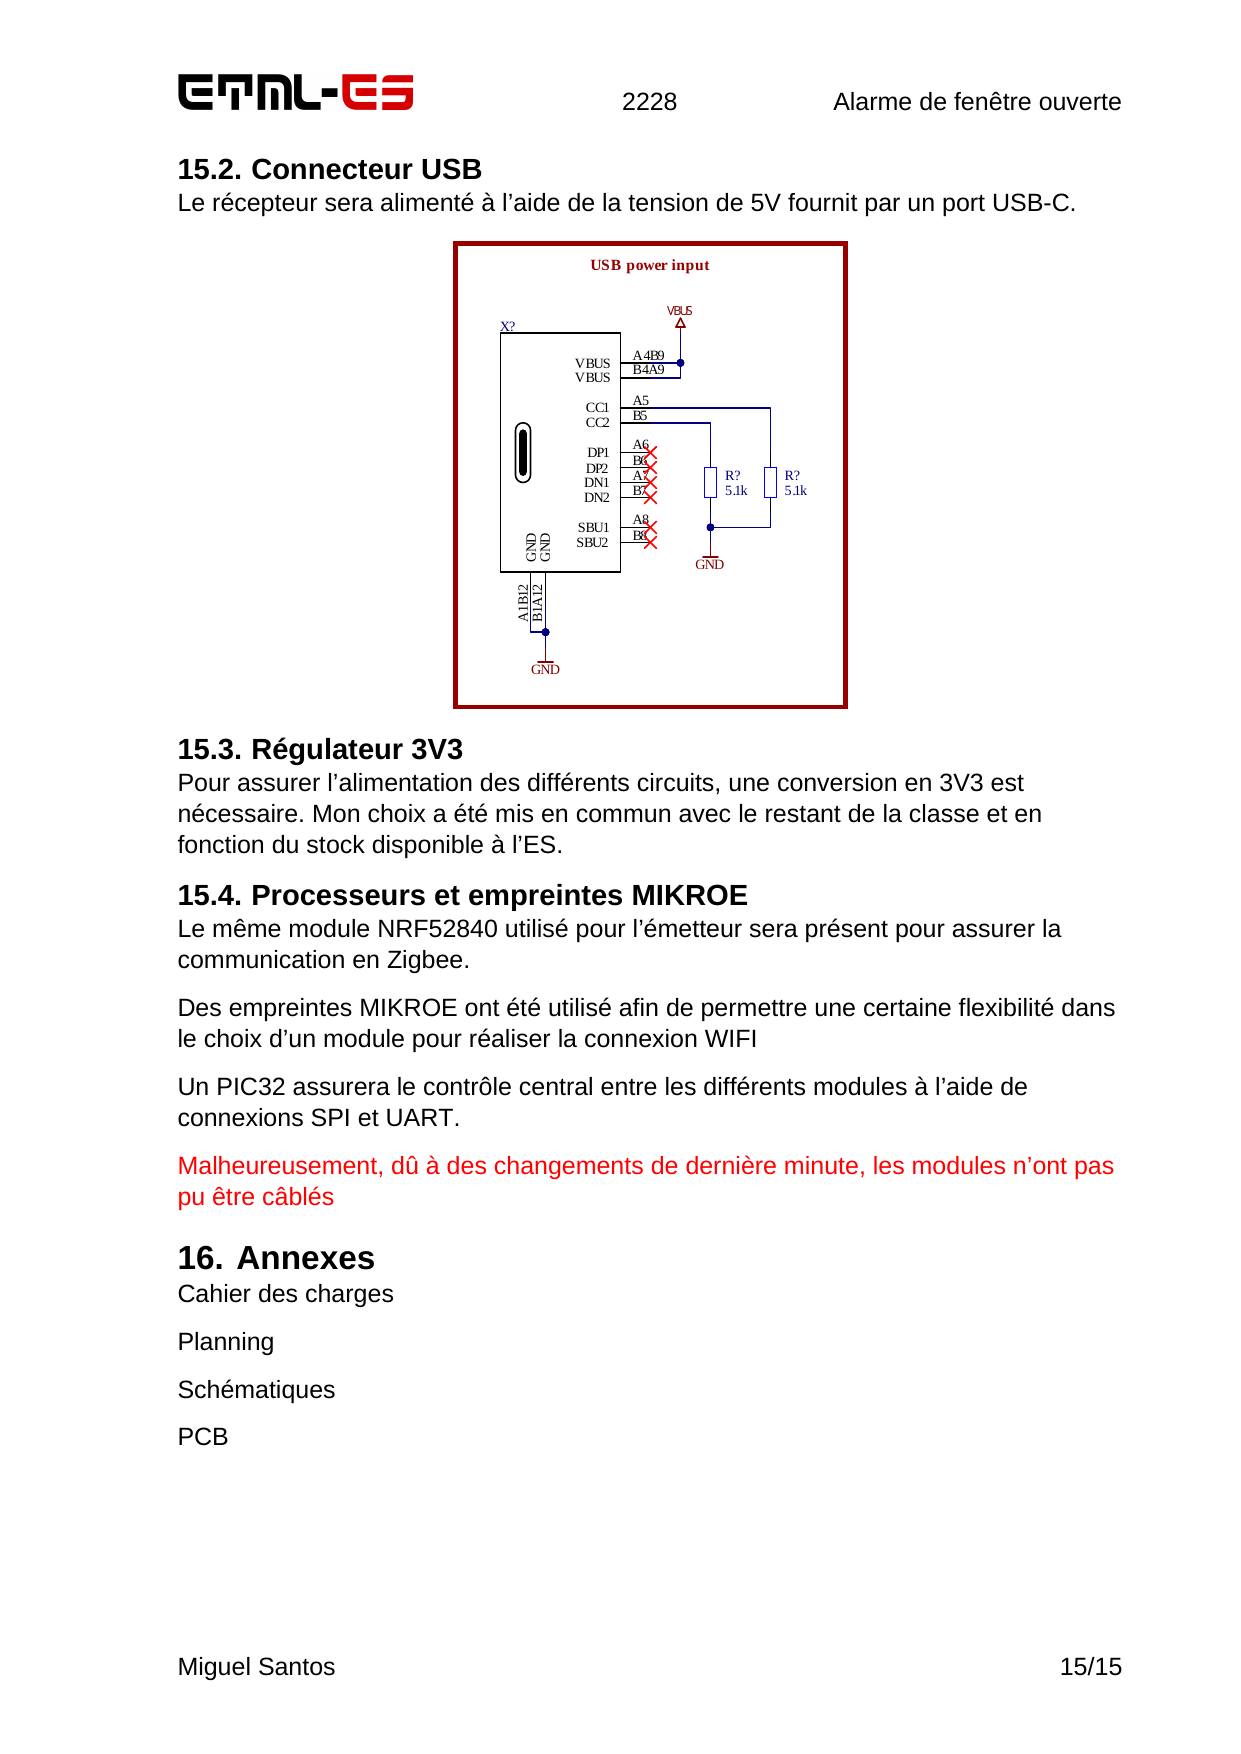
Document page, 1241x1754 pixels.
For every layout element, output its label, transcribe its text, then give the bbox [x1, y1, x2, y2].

subtitle Annexes [177, 1238, 1122, 1276]
text Des empreintes MIKROE ont été utilisé afin de permettre une certaine flexibilité dans le choix d’un module pour réaliser la connexion WIFI [177, 993, 1122, 1053]
subtitle Régulateur 3V3 [177, 732, 1122, 766]
text PCB [177, 1422, 1122, 1451]
text Planning [177, 1327, 1122, 1356]
text Pour assurer l’alimentation des différents circuits, une conversion en 3V3 est nécessaire. Mon choix a été mis en commun avec le restant de la classe et en fonction du stock disponible à l’ES. [177, 768, 1122, 859]
text Le même module NRF52840 utilisé pour l’émetteur sera présent pour assurer la communication en Zigbee. [177, 914, 1122, 974]
text Malheureusement, dû à des changements de dernière minute, les modules n’ont pas pu être câblés [177, 1151, 1122, 1210]
text Schématiques [177, 1374, 1122, 1403]
text Un PIC32 assurera le contrôle central entre les différents modules à l’aide de connexions SPI et UART. [177, 1072, 1122, 1132]
text Le récepteur sera alimenté à l’aide de la tension de 5V fournit par un port USB-C. [177, 188, 1122, 217]
picture [177, 73, 414, 111]
subtitle Connecteur USB [177, 152, 1122, 185]
subtitle Processeurs et empreintes MIKROE [177, 878, 1122, 912]
text Cahier des charges [177, 1279, 1122, 1308]
